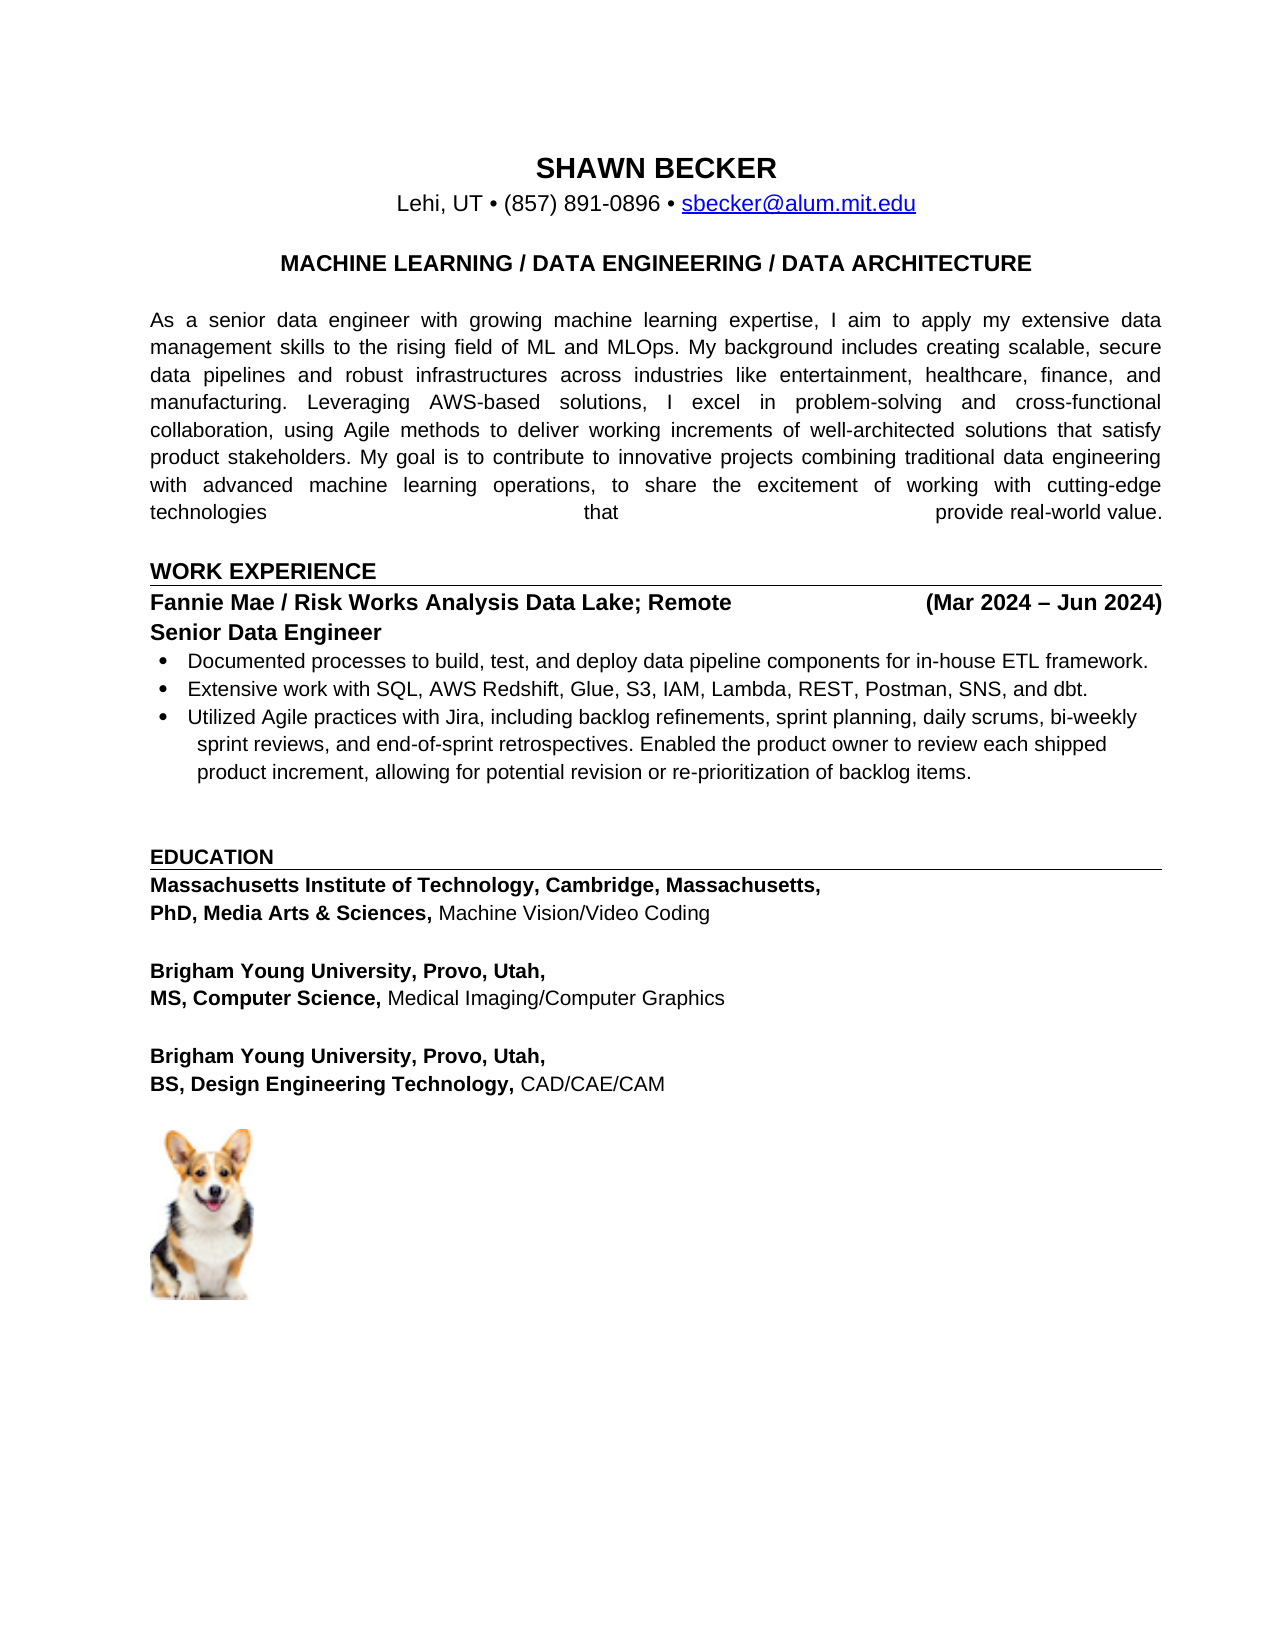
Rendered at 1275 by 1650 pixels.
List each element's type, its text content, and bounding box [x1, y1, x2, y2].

picture [150, 1129, 255, 1300]
subtitle BS, Design Engineering Technology, CAD/CAE/CAM [150, 1071, 1162, 1095]
subtitle MS, Computer Science, Medical Imaging/Computer Graphics [150, 986, 1162, 1040]
text Utilized Agile practices with Jira, including backlog refinements, sprint planning, daily scrums, bi-weekly sprint reviews, and end-of-sprint retrospectives. Enabled the product owner to review each shipped product increment, allowing for potential revision or re-prioritization of backlog items. [159, 704, 1162, 784]
subtitle Brigham Young University, Provo, Utah, [150, 958, 1162, 982]
subtitle As a senior data engineer with growing machine learning expertise, I aim to apply my extensive data management skills to the rising field of ML and MLOps. My background includes creating scalable, secure data pipelines and robust infrastructures across industries like entertainment, healthcare, finance, and manufacturing. Leveraging AWS-based solutions, I excel in problem-solving and cross-functional collaboration, using Agile methods to deliver working increments of well-architected solutions that satisfy product stakeholders. My goal is to contribute to innovative projects combining traditional data engineering with advanced machine learning operations, to share the excitement of working with cutting-edge technologies that provide real-world value. [150, 308, 1162, 554]
subtitle Senior Data Engineer [150, 619, 1162, 646]
subtitle PhD, Media Arts & Sciences, Machine Vision/Video Coding [150, 900, 1162, 954]
subtitle MACHINE LEARNING / DATA ENGINEERING / DATA ARCHITECTURE [150, 250, 1162, 276]
text Documented processes to build, test, and deploy data pipeline components for in-house ETL framework. [159, 649, 1162, 673]
subtitle EDUCATION [150, 845, 1162, 869]
text SHAWN BECKER [150, 151, 1162, 184]
subtitle Massachusetts Institute of Technology, Cambridge, Massachusetts, [150, 873, 1162, 897]
subtitle Fannie Mae / Risk Works Analysis Data Lake; Remote (Mar 2024 – Jun 2024) [150, 589, 1162, 615]
subtitle Brigham Young University, Provo, Utah, [150, 1044, 1162, 1068]
subtitle WORK EXPERIENCE [150, 558, 1162, 585]
text Extensive work with SQL, AWS Redshift, Glue, S3, IAM, Lambda, REST, Postman, SNS, and dbt. [159, 677, 1162, 701]
text Lehi, UT • (857) 891-0896 • sbecker@alum.mit.edu [150, 189, 1162, 216]
